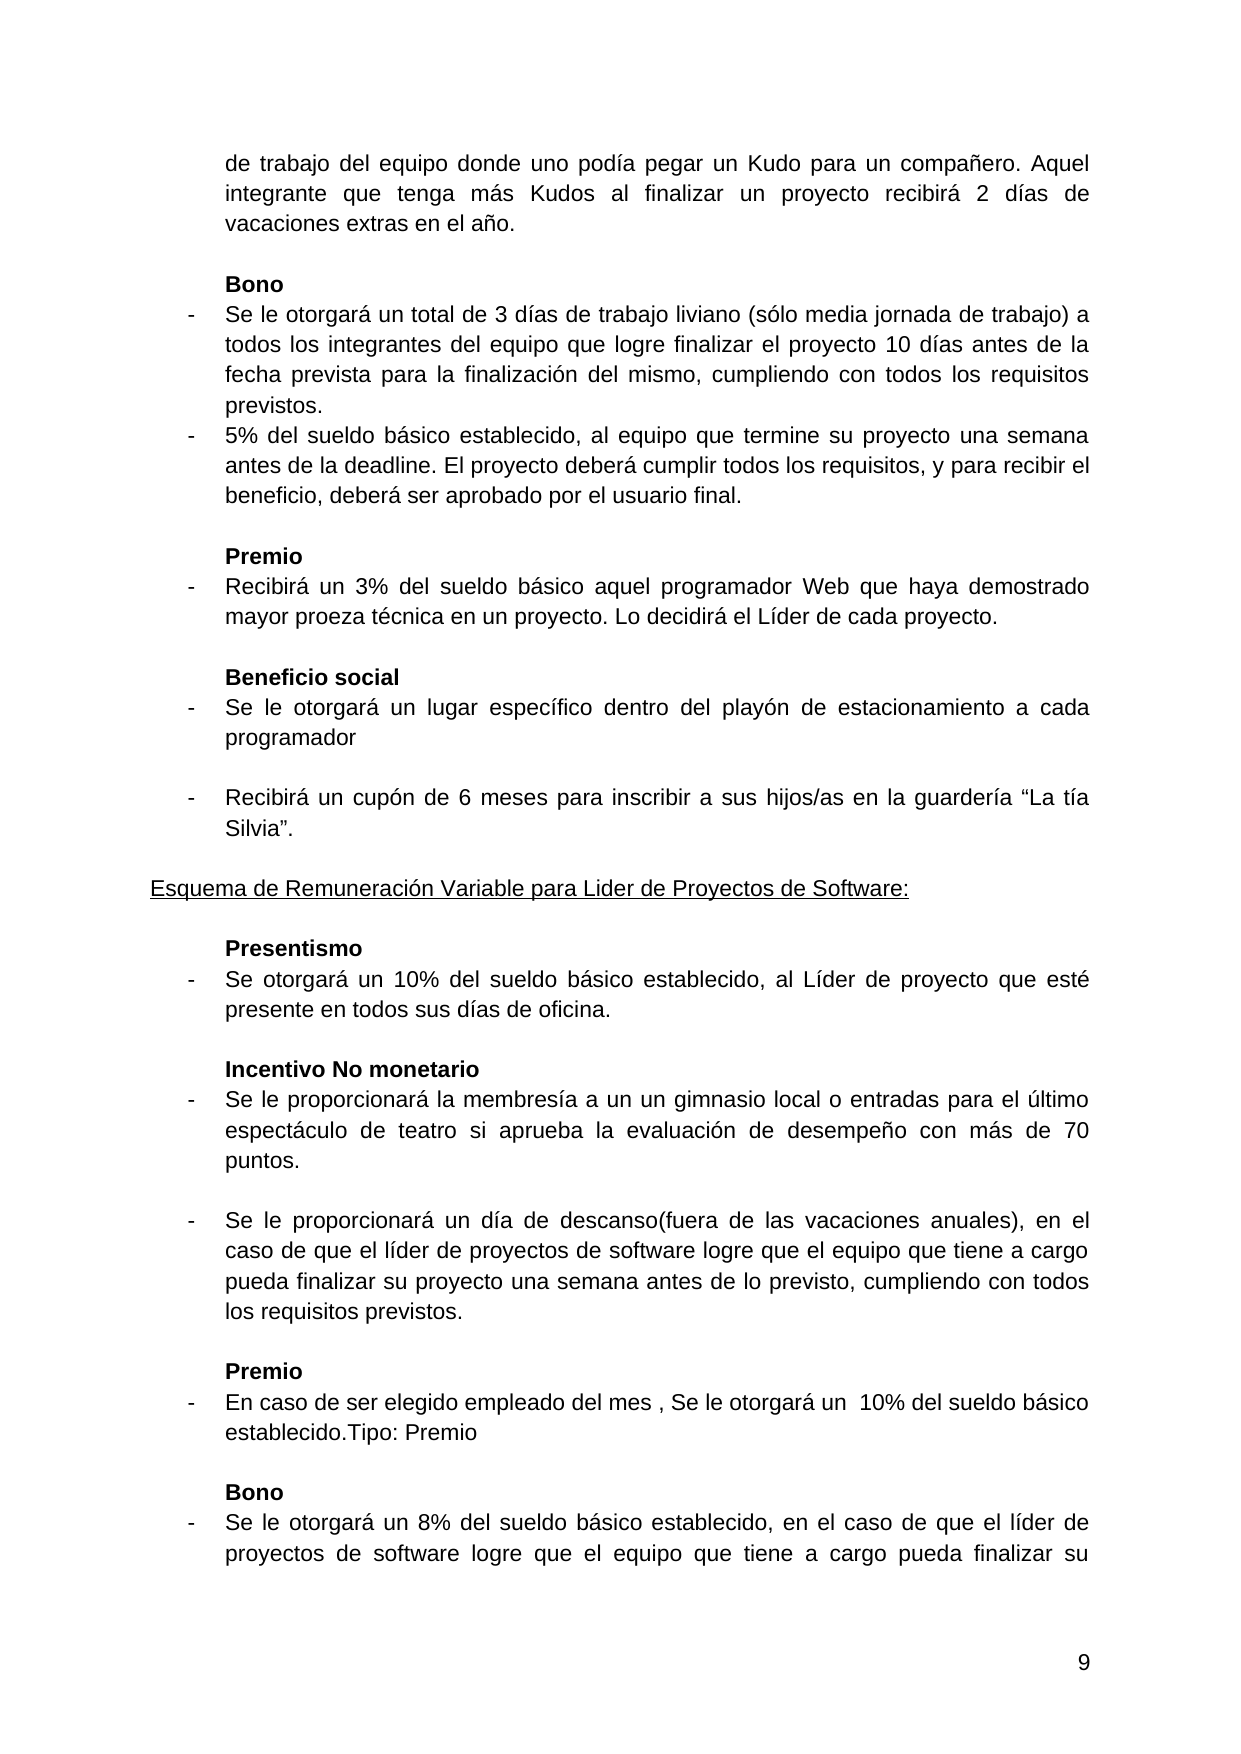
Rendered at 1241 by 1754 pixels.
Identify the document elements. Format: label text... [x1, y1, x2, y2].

text Premio [150, 1358, 1090, 1385]
text Premio [150, 543, 1090, 569]
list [187, 150, 1090, 237]
list Se le otorgará un total de 3 días de trabajo liviano (sólo media jornada de trabajo) a todos los integrantes del equipo que logre finalizar el proyecto 10 días antes de la fecha prevista para la finalización del mismo, cumpliendo con todos los requisitos previstos. [187, 301, 1090, 418]
text Presentismo [150, 935, 1090, 962]
text Beneficio social [225, 663, 1090, 690]
list 5% del sueldo básico establecido, al equipo que termine su proyecto una semana antes de la deadline. El proyecto deberá cumplir todos los requisitos, y para recibir el beneficio, deberá ser aprobado por el usuario final. [187, 422, 1090, 509]
list Se le proporcionará la membresía a un un gimnasio local o entradas para el último espectáculo de teatro si aprueba la evaluación de desempeño con más de 70 puntos. [187, 1086, 1090, 1173]
text Bono [150, 271, 1090, 297]
text Bono [225, 1479, 1090, 1506]
list Recibirá un 3% del sueldo básico aquel programador Web que haya demostrado mayor proeza técnica en un proyecto. Lo decidirá el Líder de cada proyecto. [187, 573, 1090, 629]
list Recibirá un cupón de 6 meses para inscribir a sus hijos/as en la guardería “La tía Silvia”. [187, 784, 1090, 841]
list Se le otorgará un lugar específico dentro del playón de estacionamiento a cada programador [187, 694, 1090, 750]
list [187, 1509, 1090, 1566]
list En caso de ser elegido empleado del mes , Se le otorgará un 10% del sueldo básico establecido.Tipo: Premio [187, 1388, 1090, 1445]
list Se otorgará un 10% del sueldo básico establecido, al Líder de proyecto que esté presente en todos sus días de oficina. [187, 966, 1090, 1022]
text Incentivo No monetario [225, 1056, 1090, 1083]
list Se le proporcionará un día de descanso(fuera de las vacaciones anuales), en el caso de que el líder de proyectos de software logre que el equipo que tiene a cargo pueda finalizar su proyecto una semana antes de lo previsto, cumpliendo con todos los requisitos previstos. [187, 1207, 1090, 1324]
text Esquema de Remuneración Variable para Lider de Proyectos de Software: [150, 875, 1090, 901]
